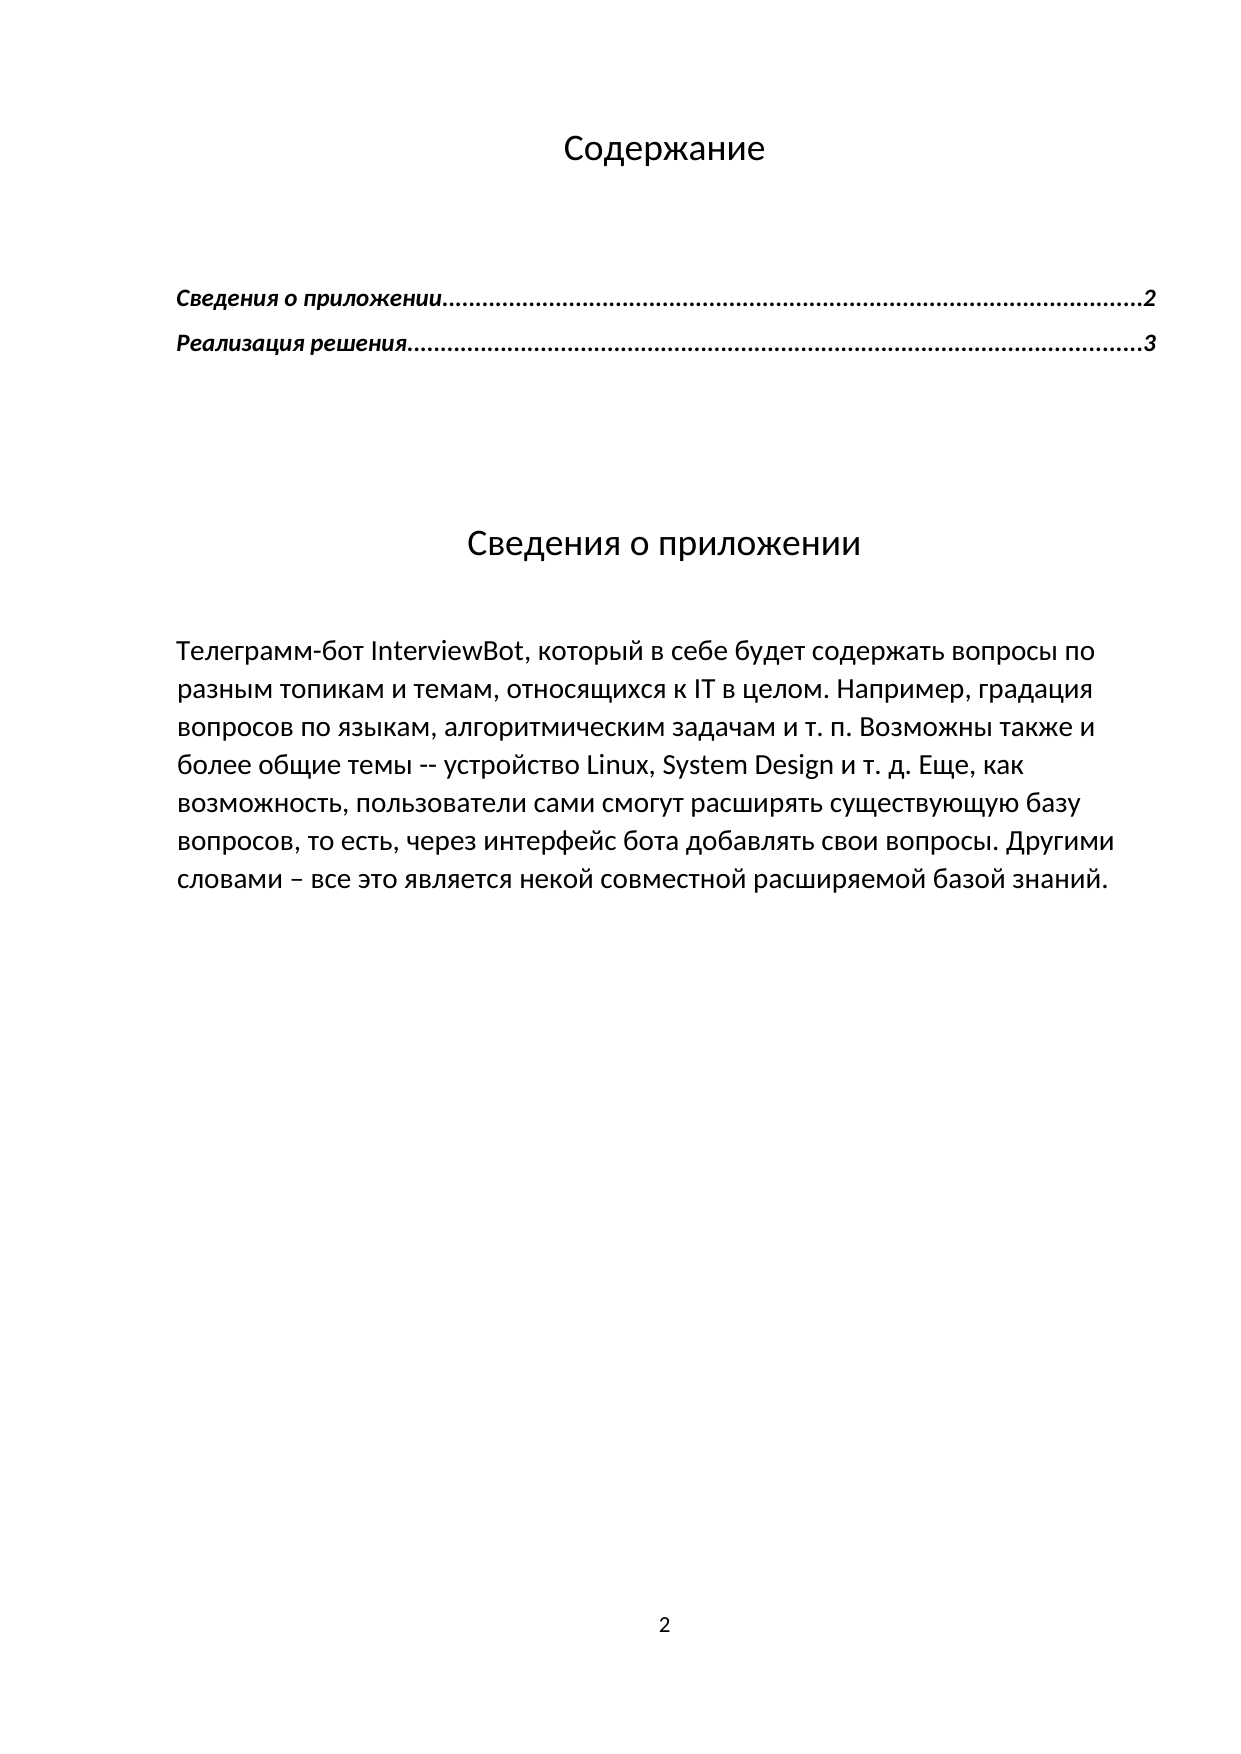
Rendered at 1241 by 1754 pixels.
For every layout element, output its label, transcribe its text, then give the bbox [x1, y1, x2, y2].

text Телеграмм-бот InterviewBot, который в себе будет содержать вопросы по разным топикам и темам, относящихся к IT в целом. Например, градация вопросов по языкам, алгоритмическим задачам и т. п. Возможны также и более общие темы -- устройство Linux, System Design и т. д. Еще, как возможность, пользователи сами смогут расширять существующую базу вопросов, то есть, через интерфейс бота добавлять свои вопросы. Другими словами – все это является некой совместной расширяемой базой знаний. [176, 632, 1155, 896]
subtitle Сведения о приложении [177, 519, 1151, 564]
text Содержание [177, 124, 1152, 170]
